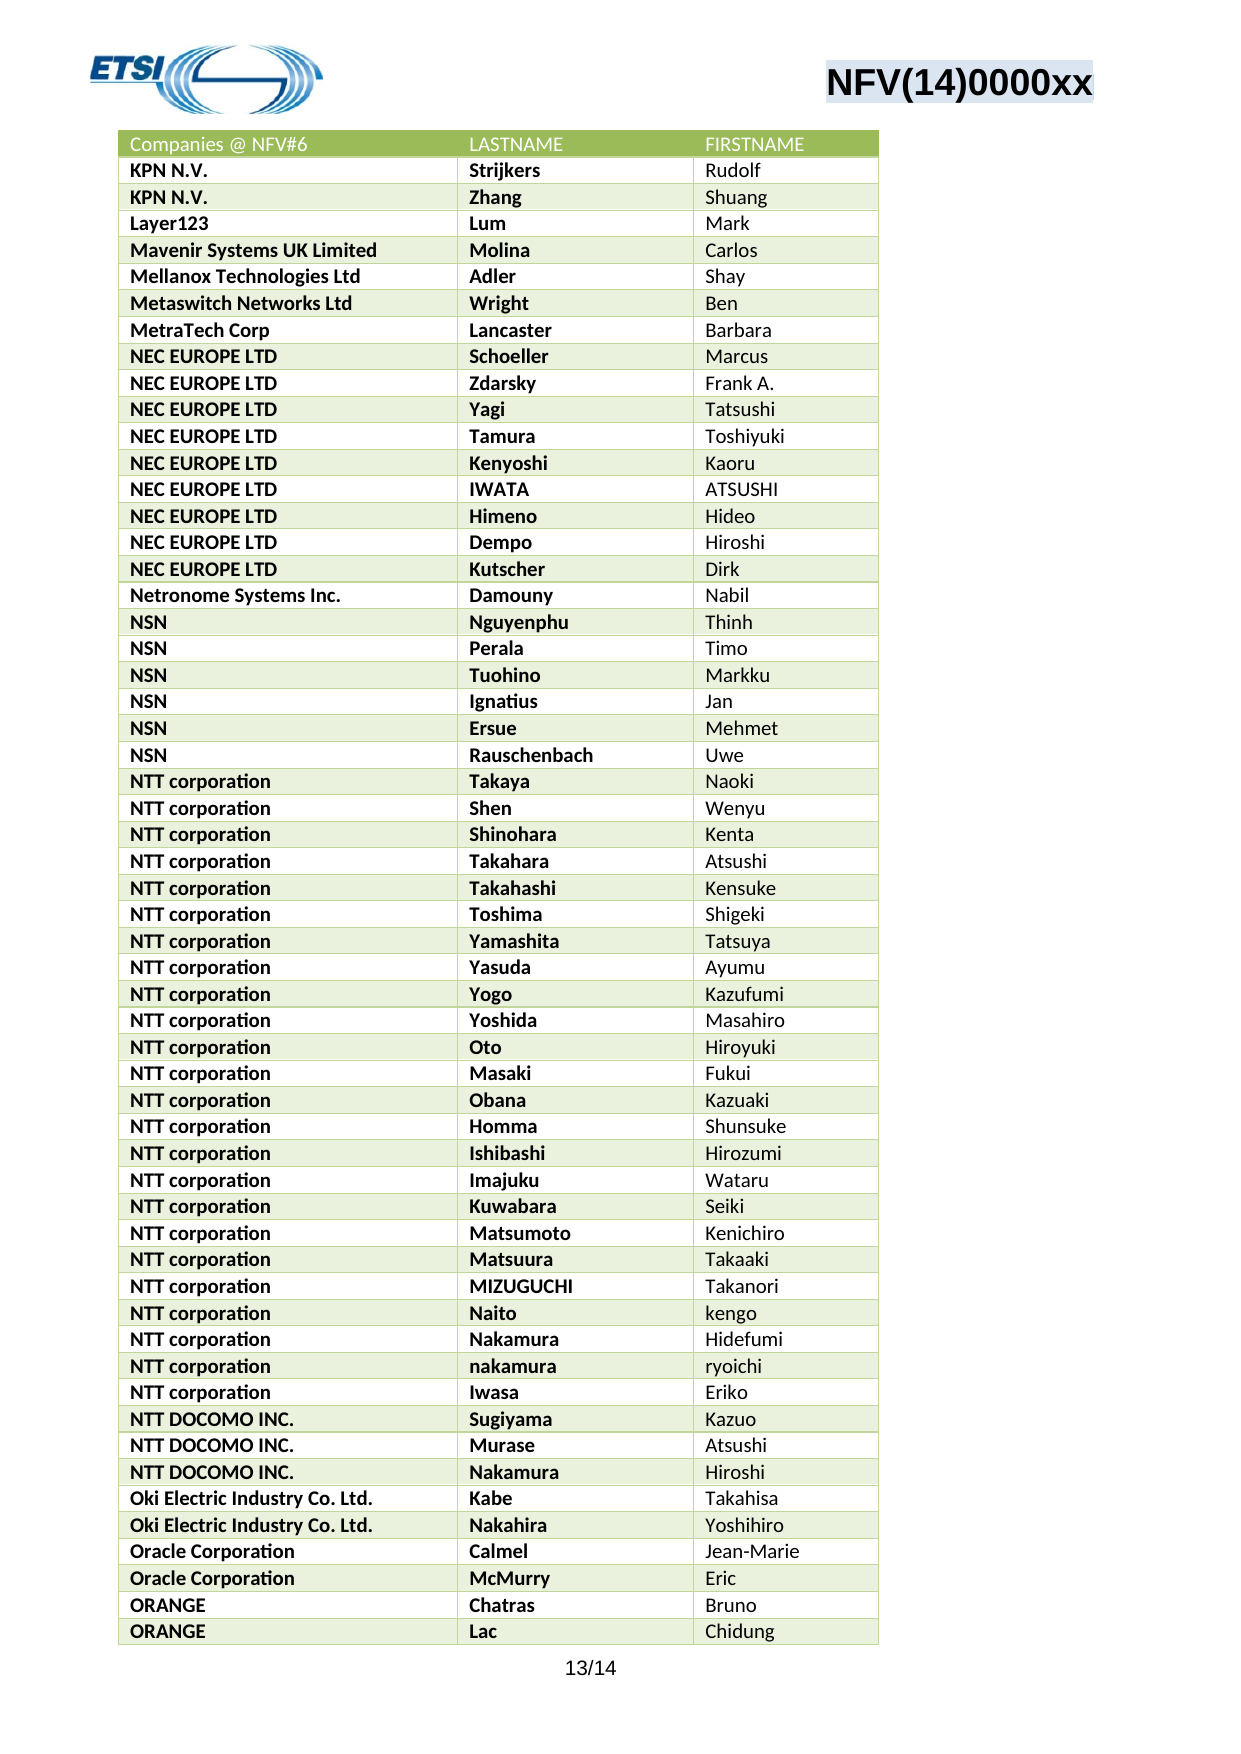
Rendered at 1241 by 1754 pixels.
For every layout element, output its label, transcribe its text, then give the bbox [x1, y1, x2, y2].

table_cell Murase [458, 1433, 693, 1458]
table_cell NEC EUROPE LTD [119, 476, 457, 502]
table_cell Takahara [458, 848, 693, 874]
table_cell Kutscher [458, 556, 693, 581]
table_cell Kenichiro [694, 1220, 878, 1246]
table_cell Homma [458, 1114, 693, 1139]
table_cell Oracle Corporation [119, 1565, 457, 1591]
table_cell Naoki [694, 769, 878, 794]
table_cell Ignatius [458, 689, 693, 714]
table_cell Sugiyama [458, 1406, 693, 1431]
table_cell Shunsuke [694, 1114, 878, 1139]
table_cell MIZUGUCHI [458, 1273, 693, 1299]
table_cell NTT corporation [119, 795, 457, 821]
table_cell Nguyenphu [458, 609, 693, 634]
table_cell Nakahira [458, 1512, 693, 1538]
table_cell Yamashita [458, 928, 693, 953]
table_cell Hiroshi [694, 529, 878, 555]
table_cell NTT corporation [119, 1087, 457, 1113]
table_cell Tuohino [458, 662, 693, 688]
table_cell Yasuda [458, 954, 693, 980]
table_cell Matsumoto [458, 1220, 693, 1246]
table_cell Oki Electric Industry Co. Ltd. [119, 1512, 457, 1538]
table_cell Mellanox Technologies Ltd [119, 264, 457, 289]
table_cell Ishibashi [458, 1140, 693, 1166]
table_cell NSN [119, 662, 457, 688]
table_cell Mehmet [694, 715, 878, 741]
table_cell Ayumu [694, 954, 878, 980]
table_cell ryoichi [694, 1353, 878, 1378]
table_cell NTT corporation [119, 1326, 457, 1352]
table_cell Eriko [694, 1379, 878, 1405]
table_cell NTT corporation [119, 1194, 457, 1219]
table_cell Wenyu [694, 795, 878, 821]
table_cell Oto [458, 1034, 693, 1059]
table_cell Wataru [694, 1167, 878, 1192]
picture [88, 44, 323, 113]
table_cell Hiroshi [694, 1459, 878, 1484]
table_cell NTT corporation [119, 1220, 457, 1246]
table_cell Rudolf [694, 158, 878, 183]
table_cell Chatras [458, 1592, 693, 1617]
table_cell Toshima [458, 901, 693, 927]
table_cell NSN [119, 715, 457, 741]
table_cell Jan [694, 689, 878, 714]
table_cell NTT corporation [119, 769, 457, 794]
table_cell NTT corporation [119, 848, 457, 874]
table_cell Barbara [694, 317, 878, 342]
table_cell NEC EUROPE LTD [119, 344, 457, 369]
table_cell NEC EUROPE LTD [119, 450, 457, 475]
table_cell Takaya [458, 769, 693, 794]
table_header LASTNAME [458, 131, 693, 156]
table_cell NSN [119, 609, 457, 634]
table_cell NEC EUROPE LTD [119, 503, 457, 528]
table_cell ATSUSHI [694, 476, 878, 502]
table_cell NTT corporation [119, 1379, 457, 1405]
table_cell Shinohara [458, 822, 693, 847]
table_cell Wright [458, 290, 693, 316]
table_cell Shuang [694, 184, 878, 209]
table_cell NSN [119, 742, 457, 767]
table_cell Tatsuya [694, 928, 878, 953]
table_cell Chidung [694, 1619, 878, 1644]
table_cell NTT corporation [119, 1247, 457, 1272]
table_cell Rauschenbach [458, 742, 693, 767]
table_cell NTT corporation [119, 954, 457, 980]
table_cell MetraTech Corp [119, 317, 457, 342]
table_cell Naito [458, 1300, 693, 1325]
table_cell KPN N.V. [119, 184, 457, 209]
table_cell Tamura [458, 423, 693, 449]
table_cell NTT corporation [119, 1300, 457, 1325]
table_cell Ersue [458, 715, 693, 741]
table_cell Nabil [694, 583, 878, 608]
table_cell NEC EUROPE LTD [119, 370, 457, 396]
table_cell Toshiyuki [694, 423, 878, 449]
table_cell Yogo [458, 981, 693, 1006]
table_cell Kabe [458, 1486, 693, 1511]
table_cell NTT corporation [119, 822, 457, 847]
table_cell Lum [458, 211, 693, 236]
table_cell Kazuo [694, 1406, 878, 1431]
table_cell Molina [458, 237, 693, 263]
table_cell Masaki [458, 1061, 693, 1086]
table_cell Iwasa [458, 1379, 693, 1405]
table_cell Perala [458, 636, 693, 661]
table_cell Strijkers [458, 158, 693, 183]
table_cell Tatsushi [694, 397, 878, 422]
table_cell Markku [694, 662, 878, 688]
table_cell Fukui [694, 1061, 878, 1086]
table_cell Kenta [694, 822, 878, 847]
table_cell Frank A. [694, 370, 878, 396]
table_cell NTT DOCOMO INC. [119, 1406, 457, 1431]
table_cell Bruno [694, 1592, 878, 1617]
table_header FIRSTNAME [694, 131, 878, 156]
table_cell NTT DOCOMO INC. [119, 1433, 457, 1458]
table_cell Damouny [458, 583, 693, 608]
table_cell Zdarsky [458, 370, 693, 396]
table_cell NEC EUROPE LTD [119, 556, 457, 581]
table_cell Oki Electric Industry Co. Ltd. [119, 1486, 457, 1511]
table_cell Takanori [694, 1273, 878, 1299]
table_cell Oracle Corporation [119, 1539, 457, 1564]
table_cell NTT DOCOMO INC. [119, 1459, 457, 1484]
table_cell Zhang [458, 184, 693, 209]
table_cell Hiroyuki [694, 1034, 878, 1059]
table_cell Marcus [694, 344, 878, 369]
table_cell Mavenir Systems UK Limited [119, 237, 457, 263]
table_cell Kensuke [694, 875, 878, 900]
table_cell Dirk [694, 556, 878, 581]
table_cell Eric [694, 1565, 878, 1591]
table_cell Kenyoshi [458, 450, 693, 475]
table_cell Ben [694, 290, 878, 316]
table_cell Atsushi [694, 1433, 878, 1458]
table_cell NTT corporation [119, 875, 457, 900]
table_cell Schoeller [458, 344, 693, 369]
table_cell Hidefumi [694, 1326, 878, 1352]
table_cell NEC EUROPE LTD [119, 397, 457, 422]
table_cell Jean-Marie [694, 1539, 878, 1564]
table_cell Kaoru [694, 450, 878, 475]
table_cell Kazuaki [694, 1087, 878, 1113]
table_cell Carlos [694, 237, 878, 263]
table_cell NTT corporation [119, 1034, 457, 1059]
table_cell Takahisa [694, 1486, 878, 1511]
table_cell Nakamura [458, 1326, 693, 1352]
table_cell Atsushi [694, 848, 878, 874]
table_cell Himeno [458, 503, 693, 528]
table_cell Hideo [694, 503, 878, 528]
table_cell Lac [458, 1619, 693, 1644]
table_cell NTT corporation [119, 1273, 457, 1299]
table_cell Takaaki [694, 1247, 878, 1272]
table_cell NTT corporation [119, 1353, 457, 1378]
table_cell NTT corporation [119, 1167, 457, 1192]
table_cell Takahashi [458, 875, 693, 900]
table_cell McMurry [458, 1565, 693, 1591]
table_cell ORANGE [119, 1619, 457, 1644]
table_cell KPN N.V. [119, 158, 457, 183]
table_cell Obana [458, 1087, 693, 1113]
table_cell Seiki [694, 1194, 878, 1219]
table_cell Yagi [458, 397, 693, 422]
table_cell Shay [694, 264, 878, 289]
table_cell Hirozumi [694, 1140, 878, 1166]
table_cell Yoshihiro [694, 1512, 878, 1538]
table_cell NTT corporation [119, 1114, 457, 1139]
table_cell Timo [694, 636, 878, 661]
table_cell NTT corporation [119, 1008, 457, 1033]
table_cell Imajuku [458, 1167, 693, 1192]
table_cell Metaswitch Networks Ltd [119, 290, 457, 316]
table_cell NSN [119, 689, 457, 714]
table_cell kengo [694, 1300, 878, 1325]
table_cell NTT corporation [119, 901, 457, 927]
table_cell Lancaster [458, 317, 693, 342]
table_cell NTT corporation [119, 928, 457, 953]
table_cell NSN [119, 636, 457, 661]
table_cell nakamura [458, 1353, 693, 1378]
table_cell Kazufumi [694, 981, 878, 1006]
table_cell Netronome Systems Inc. [119, 583, 457, 608]
table_cell Nakamura [458, 1459, 693, 1484]
table_cell IWATA [458, 476, 693, 502]
table_cell Mark [694, 211, 878, 236]
table_cell Adler [458, 264, 693, 289]
table_cell Matsuura [458, 1247, 693, 1272]
table_cell ORANGE [119, 1592, 457, 1617]
table_cell NEC EUROPE LTD [119, 529, 457, 555]
table_cell NTT corporation [119, 981, 457, 1006]
table_cell Thinh [694, 609, 878, 634]
table_cell Calmel [458, 1539, 693, 1564]
table_cell Yoshida [458, 1008, 693, 1033]
table_cell Masahiro [694, 1008, 878, 1033]
table_cell Layer123 [119, 211, 457, 236]
table_cell NTT corporation [119, 1061, 457, 1086]
table_cell Shigeki [694, 901, 878, 927]
table_cell Uwe [694, 742, 878, 767]
table_cell Shen [458, 795, 693, 821]
table_cell NTT corporation [119, 1140, 457, 1166]
table_header Companies @ NFV#6 [119, 131, 457, 156]
table_cell Kuwabara [458, 1194, 693, 1219]
table_cell NEC EUROPE LTD [119, 423, 457, 449]
table_cell Dempo [458, 529, 693, 555]
